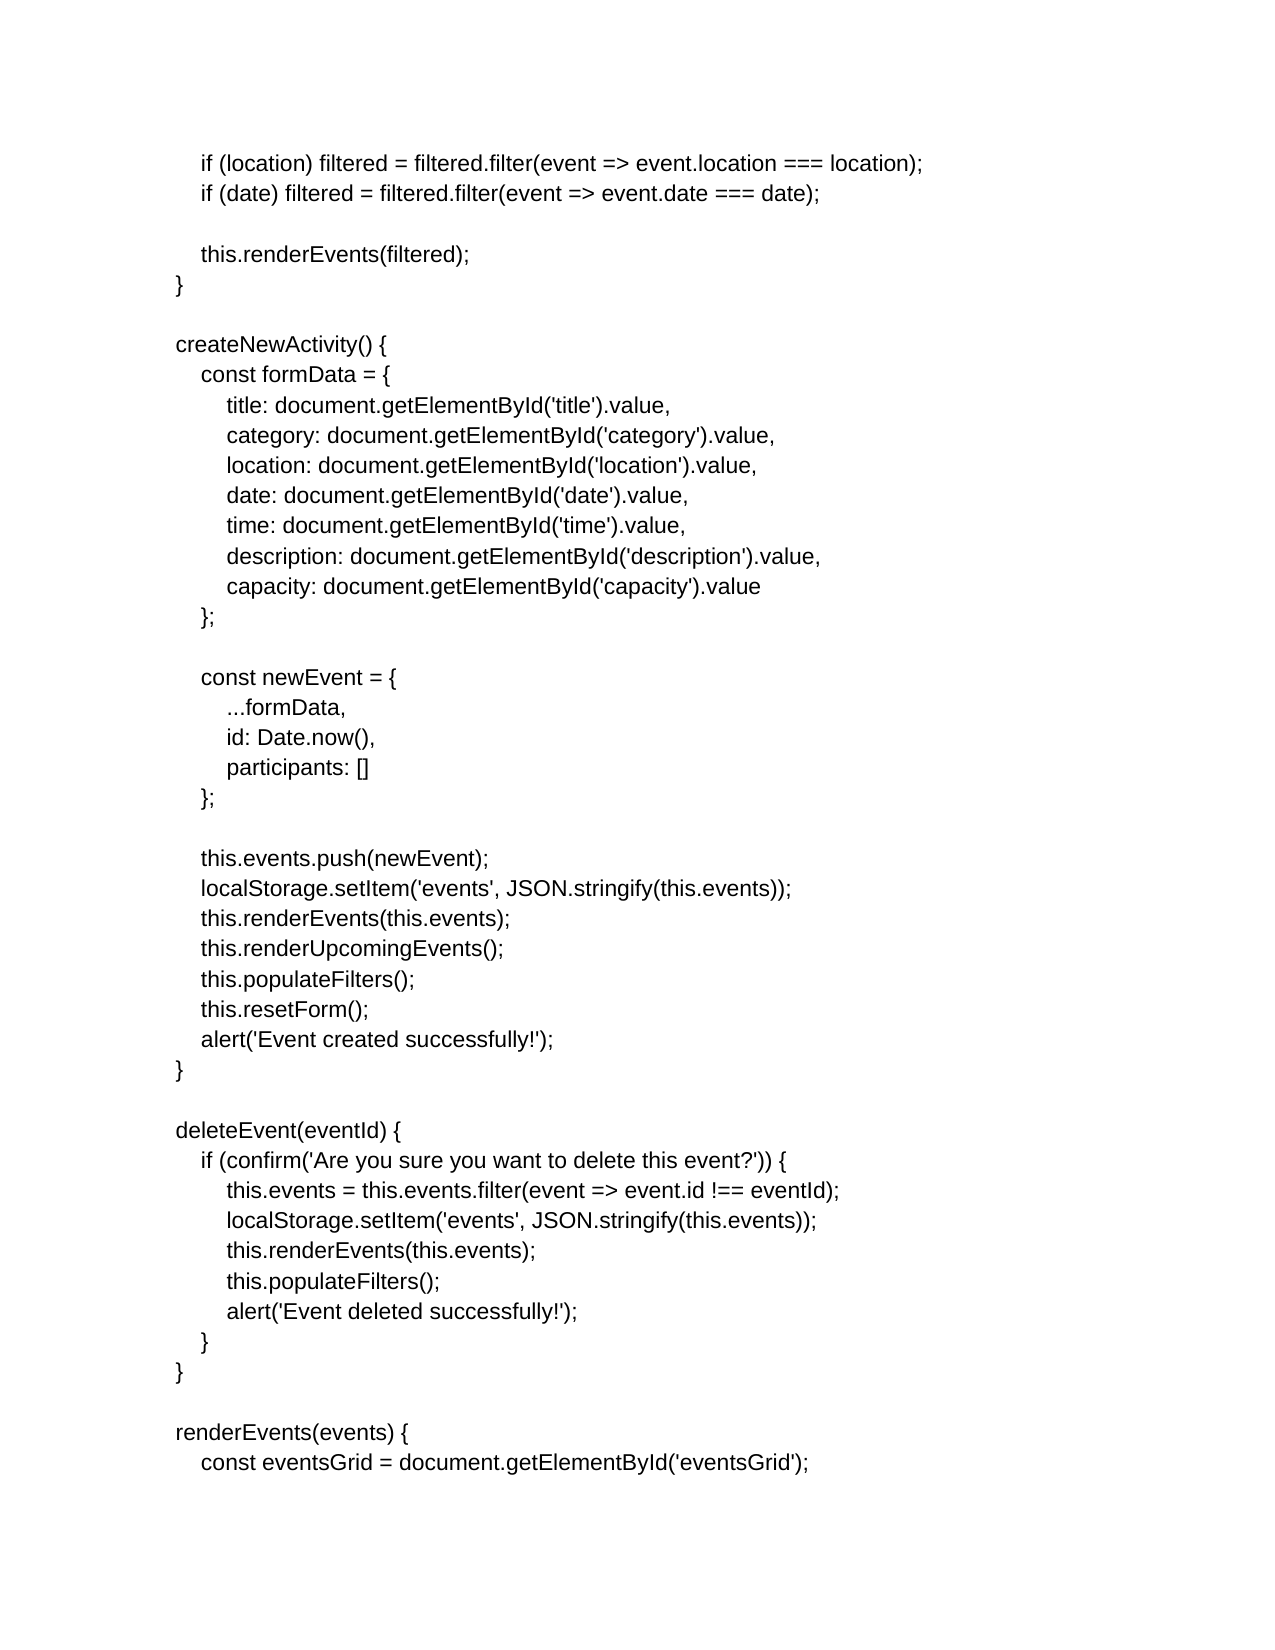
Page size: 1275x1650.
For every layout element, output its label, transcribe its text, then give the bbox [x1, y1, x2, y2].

text } [150, 1358, 1125, 1385]
text renderEvents(events) { [150, 1419, 1125, 1445]
text localStorage.setItem('events', JSON.stringify(this.events)); [150, 875, 1125, 901]
text this.populateFilters(); [150, 966, 1125, 992]
text }; [150, 784, 1125, 811]
text this.renderEvents(this.events); [150, 905, 1125, 932]
text this.events.push(newEvent); [150, 845, 1125, 871]
text } [150, 271, 1125, 297]
text this.renderEvents(this.events); [150, 1237, 1125, 1264]
text }; [150, 603, 1125, 629]
text if (date) filtered = filtered.filter(event => event.date === date); [150, 180, 1125, 207]
text if (location) filtered = filtered.filter(event => event.location === location); [150, 150, 1125, 176]
text participants: [] [150, 754, 1125, 781]
text alert('Event deleted successfully!'); [150, 1298, 1125, 1324]
text title: document.getElementById('title').value, [150, 392, 1125, 418]
text localStorage.setItem('events', JSON.stringify(this.events)); [150, 1207, 1125, 1234]
text description: document.getElementById('description').value, [150, 543, 1125, 569]
text this.events = this.events.filter(event => event.id !== eventId); [150, 1177, 1125, 1203]
text deleteEvent(eventId) { [150, 1117, 1125, 1143]
text const eventsGrid = document.getElementById('eventsGrid'); [150, 1449, 1125, 1475]
text const newEvent = { [150, 663, 1125, 690]
text category: document.getElementById('category').value, [150, 422, 1125, 448]
text time: document.getElementById('time').value, [150, 512, 1125, 539]
text id: Date.now(), [150, 724, 1125, 750]
text if (confirm('Are you sure you want to delete this event?')) { [150, 1147, 1125, 1173]
text capacity: document.getElementById('capacity').value [150, 573, 1125, 599]
text } [150, 1328, 1125, 1354]
text const formData = { [150, 361, 1125, 388]
text ...formData, [150, 694, 1125, 720]
text alert('Event created successfully!'); [150, 1026, 1125, 1052]
text location: document.getElementById('location').value, [150, 452, 1125, 478]
text this.renderEvents(filtered); [150, 241, 1125, 267]
text this.resetForm(); [150, 996, 1125, 1022]
text this.renderUpcomingEvents(); [150, 935, 1125, 962]
text date: document.getElementById('date').value, [150, 482, 1125, 509]
text createNewActivity() { [150, 331, 1125, 358]
text this.populateFilters(); [150, 1268, 1125, 1294]
text } [150, 1056, 1125, 1083]
